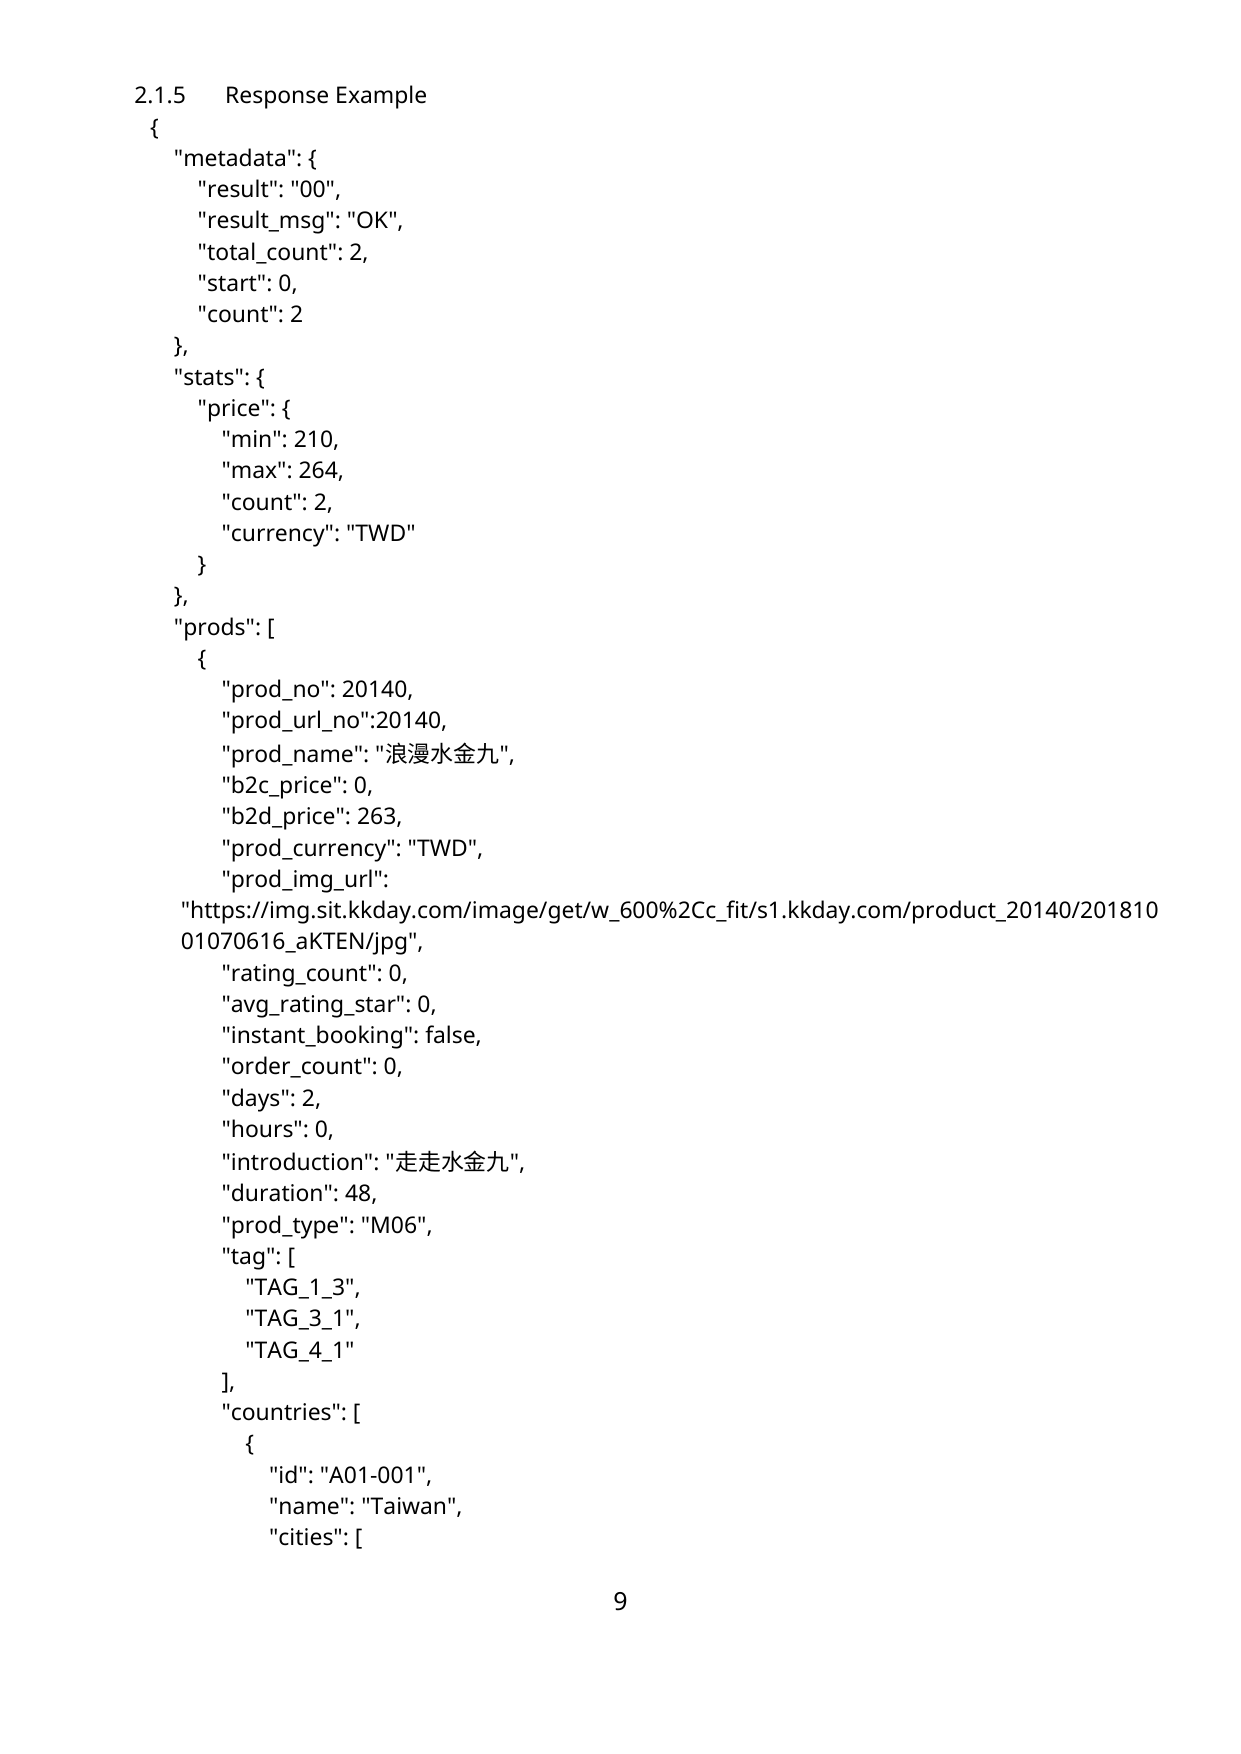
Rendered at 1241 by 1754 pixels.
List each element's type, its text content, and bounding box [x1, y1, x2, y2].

text "start": 0, [150, 267, 1165, 298]
text "prod_url_no":20140, [150, 704, 1165, 736]
text "countries": [ [150, 1396, 1165, 1427]
text }, [150, 579, 1165, 611]
text "currency": "TWD" [150, 517, 1165, 548]
text "max": 264, [150, 454, 1165, 486]
text ], [150, 1365, 1165, 1396]
text "prod_no": 20140, [150, 673, 1165, 704]
text "order_count": 0, [150, 1050, 1165, 1081]
text "name": "Taiwan", [150, 1490, 1165, 1521]
text "hours": 0, [150, 1113, 1165, 1144]
text "prod_name": "浪漫水金九", [150, 736, 1165, 769]
text { [150, 1427, 1165, 1458]
text "b2d_price": 263, [150, 800, 1165, 831]
text "cities": [ [150, 1521, 1165, 1552]
text "metadata": { [150, 142, 1165, 173]
text { [150, 111, 1165, 142]
text "total_count": 2, [150, 236, 1165, 267]
text "id": "A01-001", [150, 1458, 1165, 1490]
text "prod_type": "M06", [150, 1208, 1165, 1240]
text "TAG_1_3", [150, 1271, 1165, 1302]
text "result": "00", [150, 173, 1165, 204]
text { [150, 642, 1165, 673]
text "count": 2, [150, 486, 1165, 517]
list Response Example [134, 79, 1165, 111]
text } [150, 548, 1165, 579]
text "prod_img_url": "https://img.sit.kkday.com/image/get/w_600%2Cc_fit/s1.kkday.com/product_20140/20181001070616_aKTEN/jpg", [150, 863, 1165, 956]
text "instant_booking": false, [150, 1019, 1165, 1050]
text "b2c_price": 0, [150, 769, 1165, 800]
text "stats": { [150, 361, 1165, 392]
text }, [150, 329, 1165, 361]
text "min": 210, [150, 423, 1165, 454]
text "rating_count": 0, [150, 956, 1165, 988]
text "price": { [150, 392, 1165, 423]
text "count": 2 [150, 298, 1165, 329]
text "duration": 48, [150, 1177, 1165, 1208]
text "avg_rating_star": 0, [150, 988, 1165, 1019]
text "introduction": "走走水金九", [150, 1144, 1165, 1177]
text "prod_currency": "TWD", [150, 831, 1165, 863]
text "prods": [ [150, 611, 1165, 642]
text "tag": [ [150, 1240, 1165, 1271]
text "TAG_4_1" [150, 1333, 1165, 1365]
text "result_msg": "OK", [150, 204, 1165, 236]
text "TAG_3_1", [150, 1302, 1165, 1333]
text "days": 2, [150, 1081, 1165, 1113]
